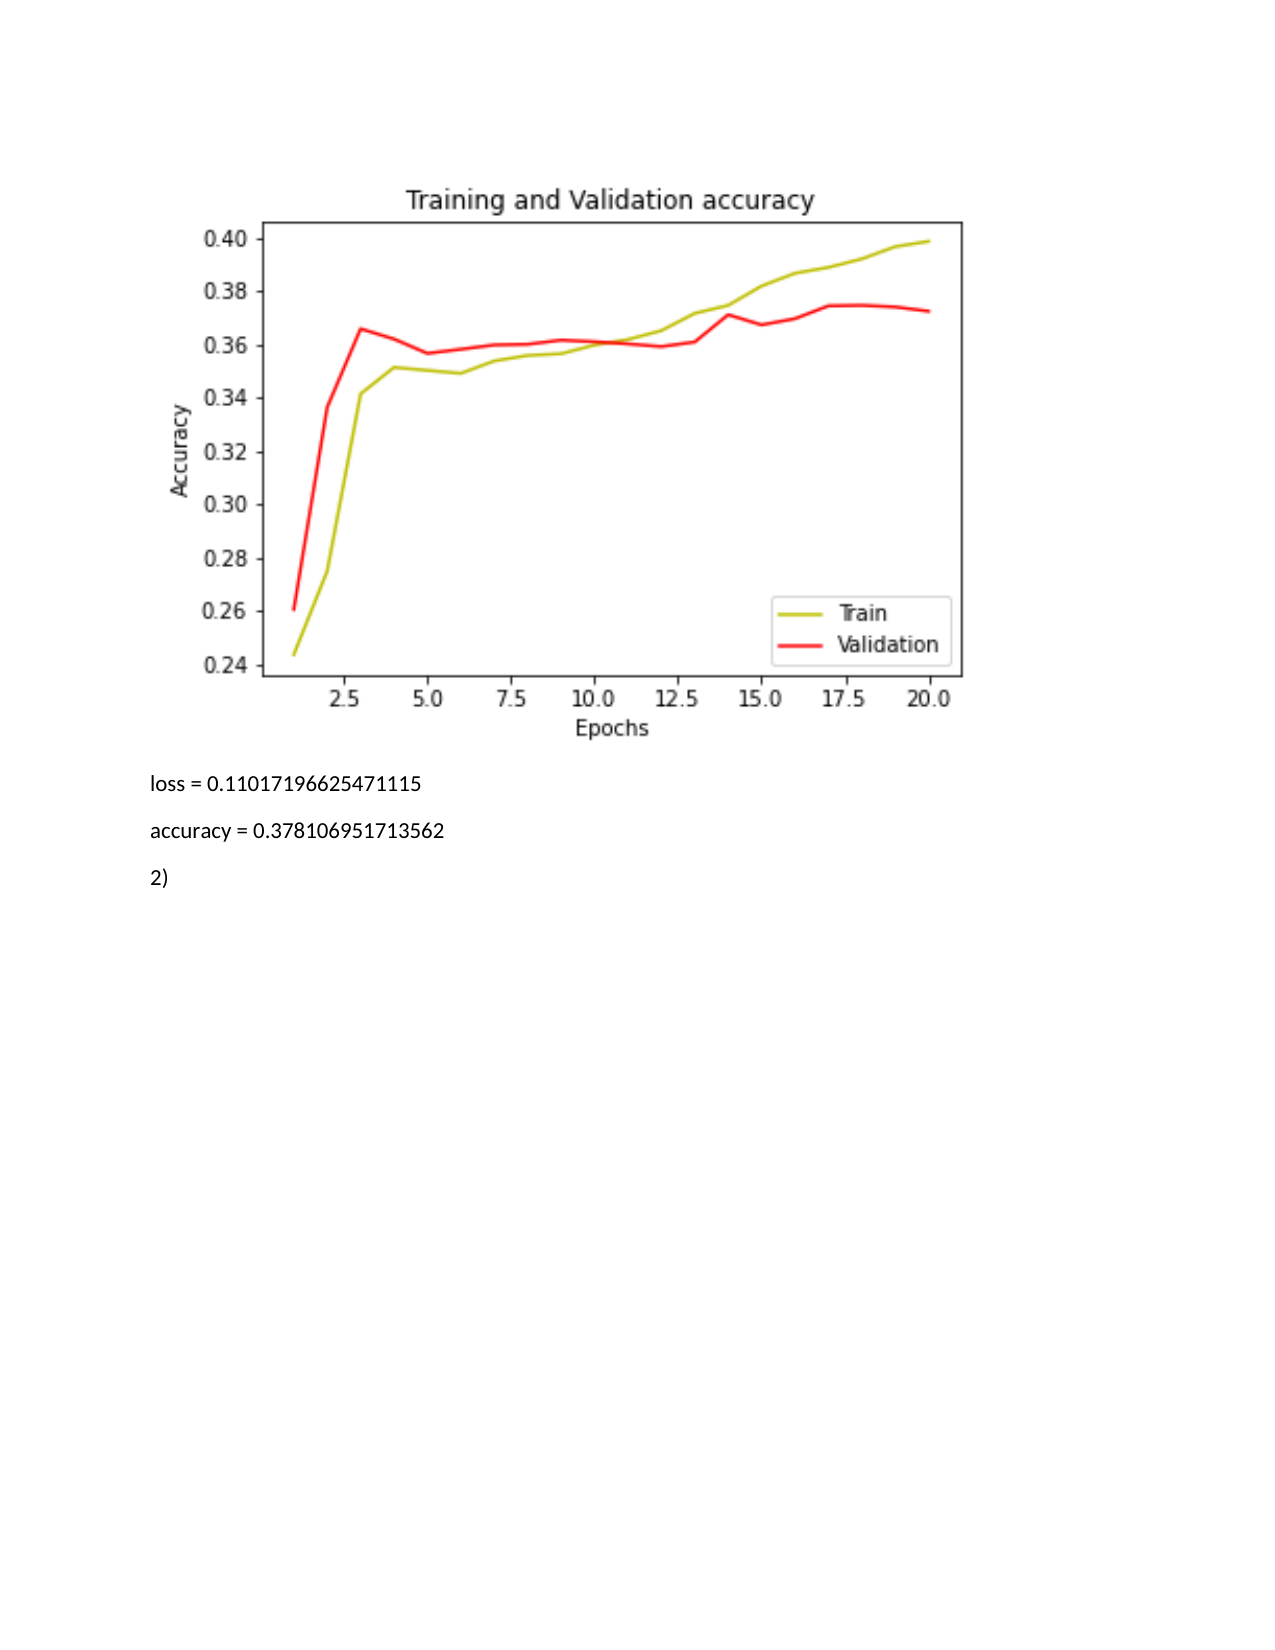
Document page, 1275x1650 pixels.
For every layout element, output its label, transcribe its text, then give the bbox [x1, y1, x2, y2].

text accuracy = 0.378106951713562 [150, 816, 1125, 844]
text loss = 0.11017196625471115 [150, 769, 1125, 797]
picture [150, 150, 1051, 751]
text 2) [150, 863, 1125, 891]
